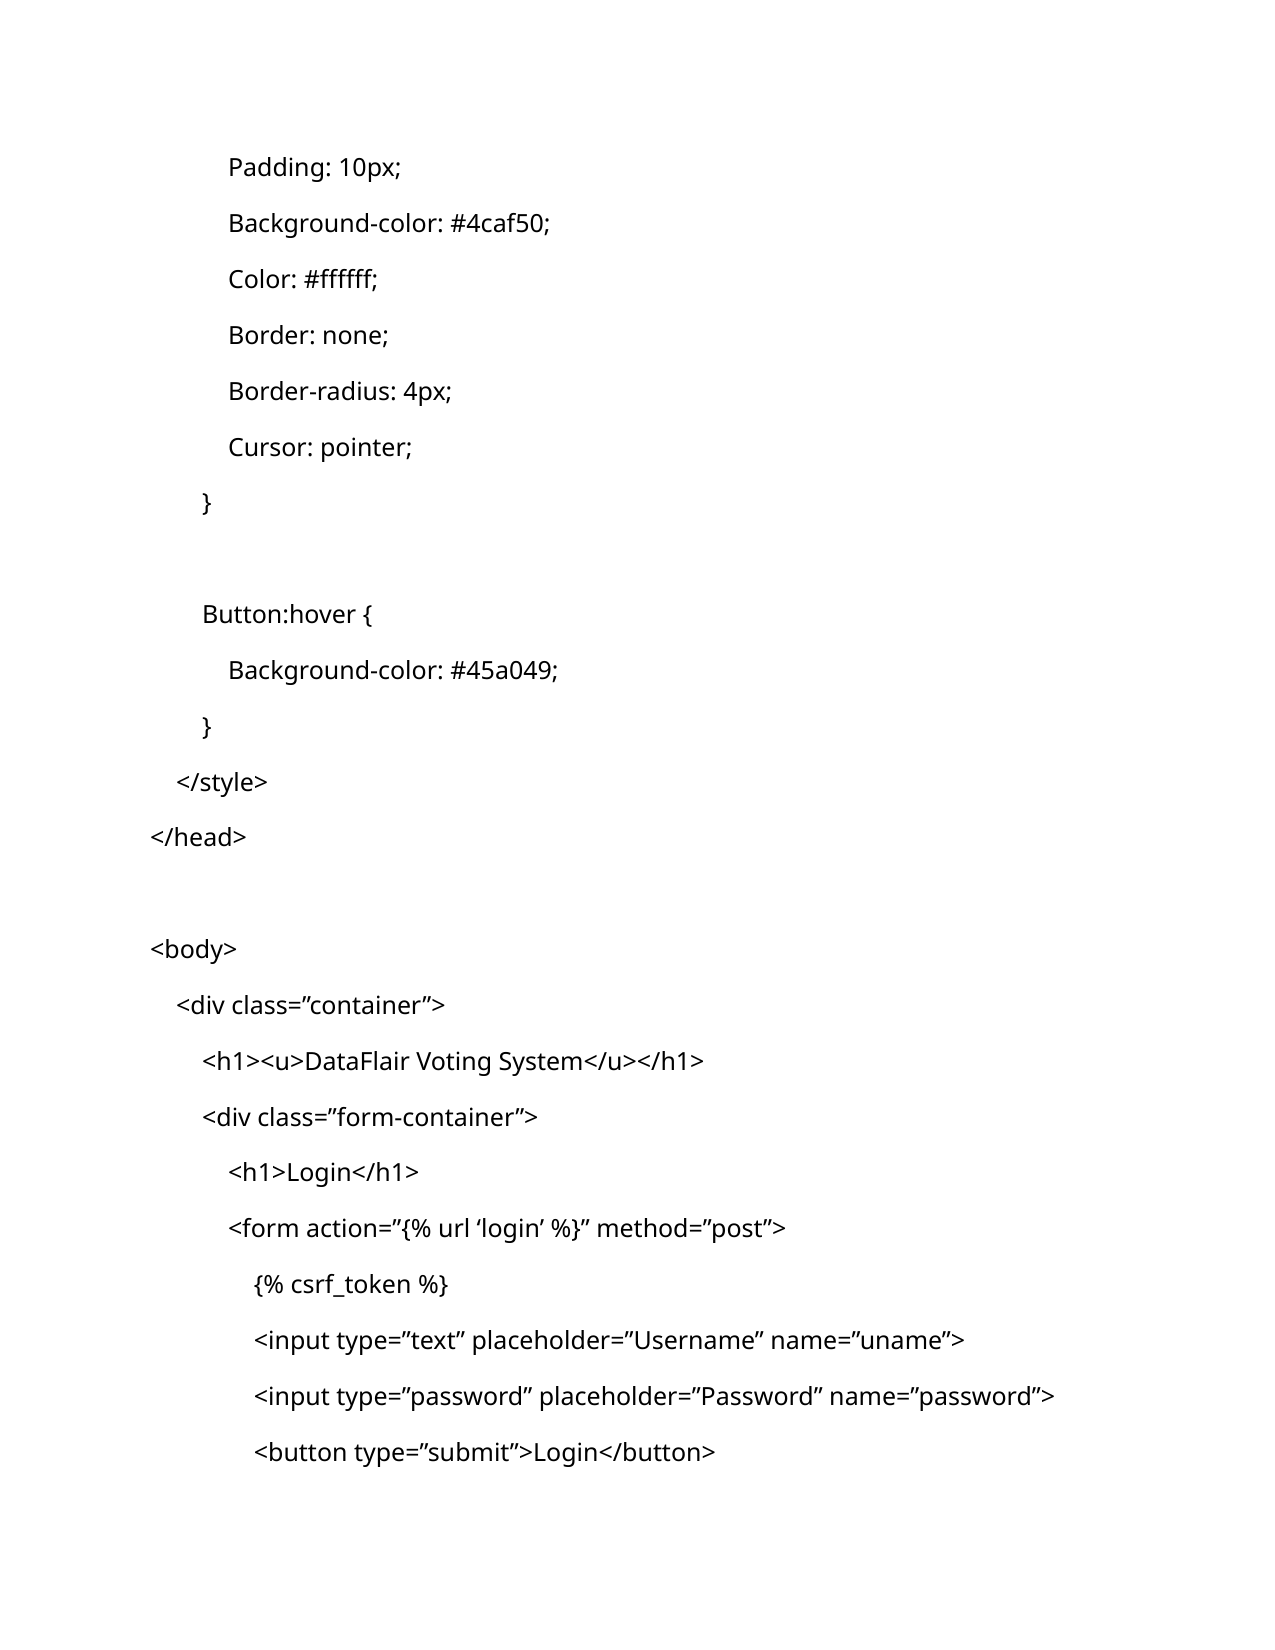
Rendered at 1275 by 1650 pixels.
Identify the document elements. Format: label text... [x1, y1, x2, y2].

text } [150, 485, 1125, 519]
text <h1>Login</h1> [150, 1155, 1125, 1189]
text <form action=”{% url ‘login’ %}” method=”post”> [150, 1211, 1125, 1245]
text } [150, 708, 1125, 742]
text <button type=”submit”>Login</button> [150, 1434, 1125, 1468]
text <input type=”password” placeholder=”Password” name=”password”> [150, 1378, 1125, 1412]
text </style> [150, 764, 1125, 798]
text <body> [150, 932, 1125, 966]
text <input type=”text” placeholder=”Username” name=”uname”> [150, 1322, 1125, 1357]
text <div class=”container”> [150, 987, 1125, 1022]
text Padding: 10px; [150, 150, 1125, 184]
text Background-color: #45a049; [150, 652, 1125, 687]
text Color: #ffffff; [150, 262, 1125, 296]
text </head> [150, 820, 1125, 854]
text Border: none; [150, 317, 1125, 352]
text Background-color: #4caf50; [150, 206, 1125, 240]
text Button:hover { [150, 597, 1125, 631]
text Cursor: pointer; [150, 429, 1125, 463]
text {% csrf_token %} [150, 1267, 1125, 1301]
text <div class=”form-container”> [150, 1099, 1125, 1133]
text Border-radius: 4px; [150, 373, 1125, 407]
text <h1><u>DataFlair Voting System</u></h1> [150, 1043, 1125, 1077]
